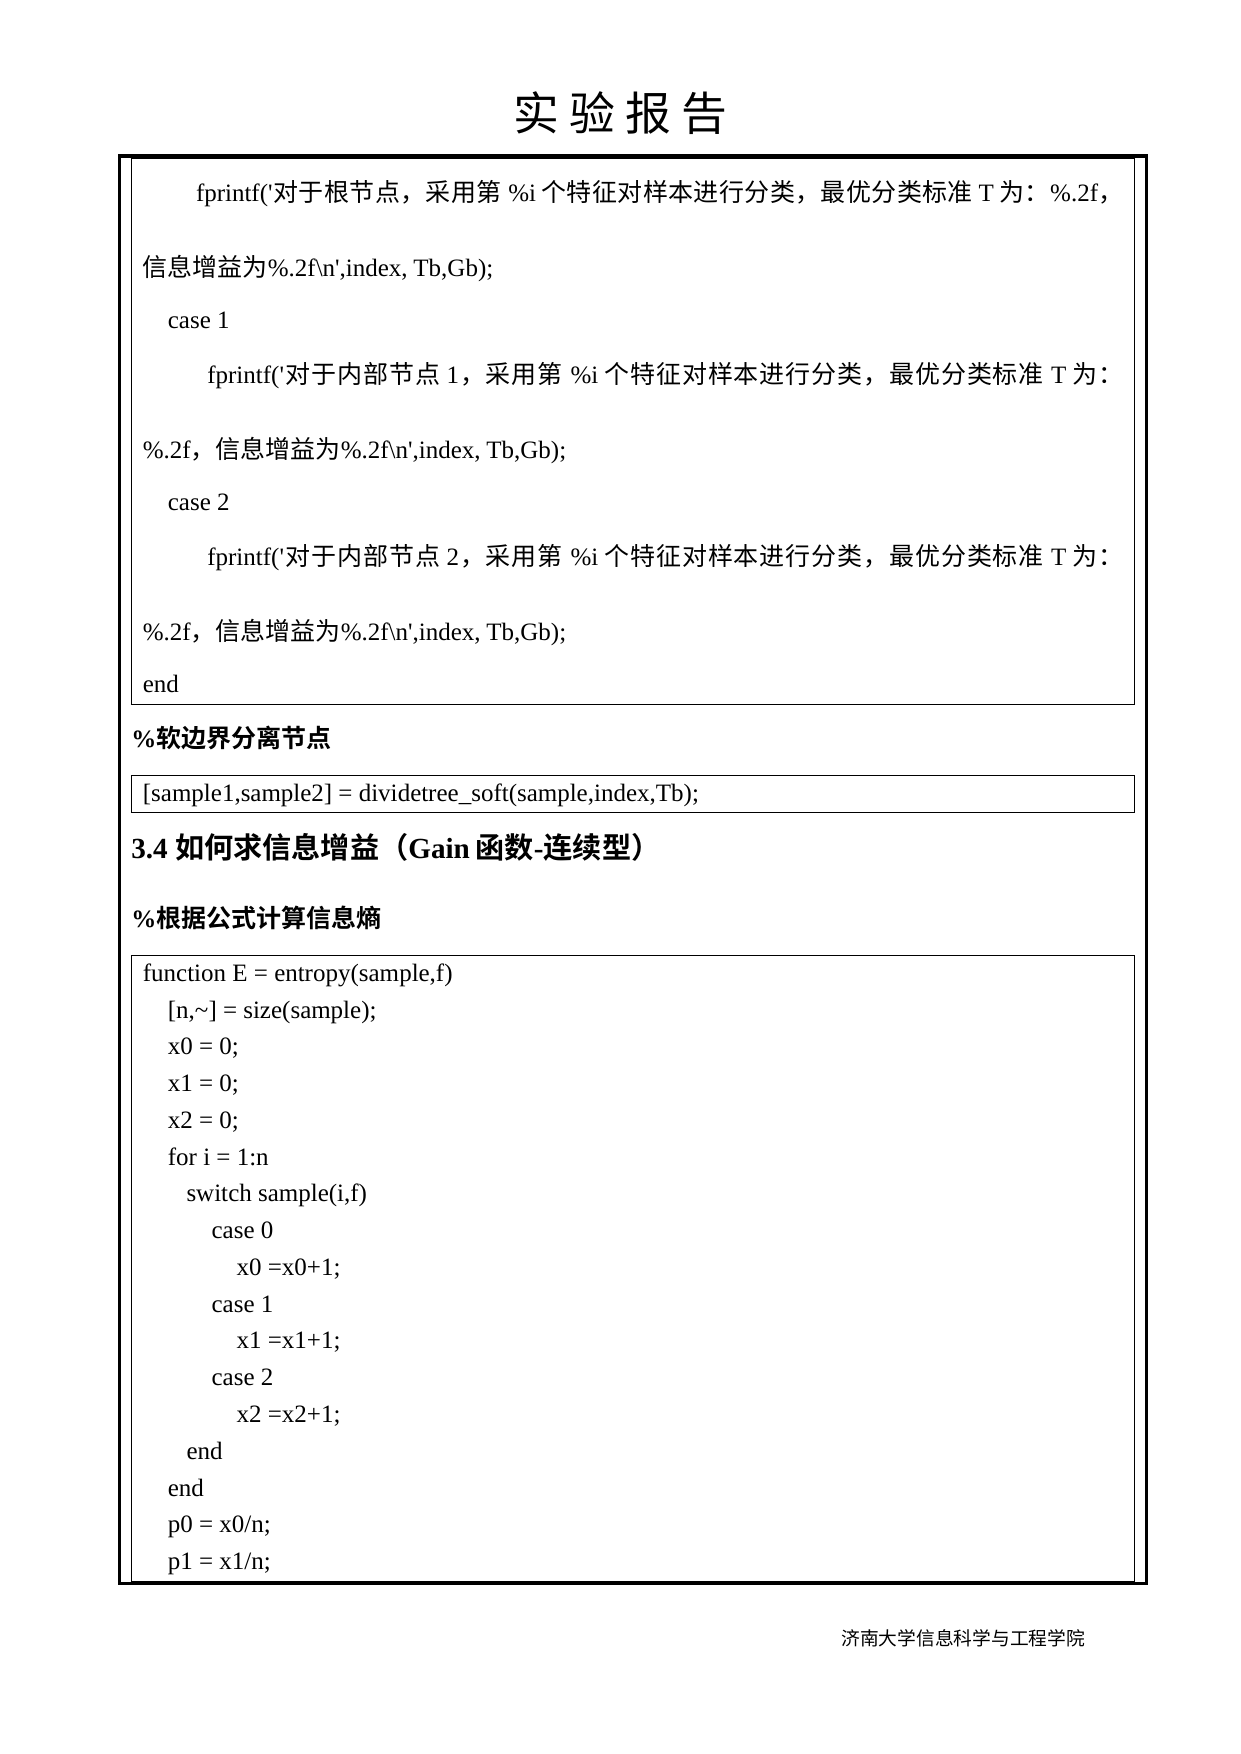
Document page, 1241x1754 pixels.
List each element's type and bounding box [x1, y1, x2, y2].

table_header [121, 158, 1145, 1582]
